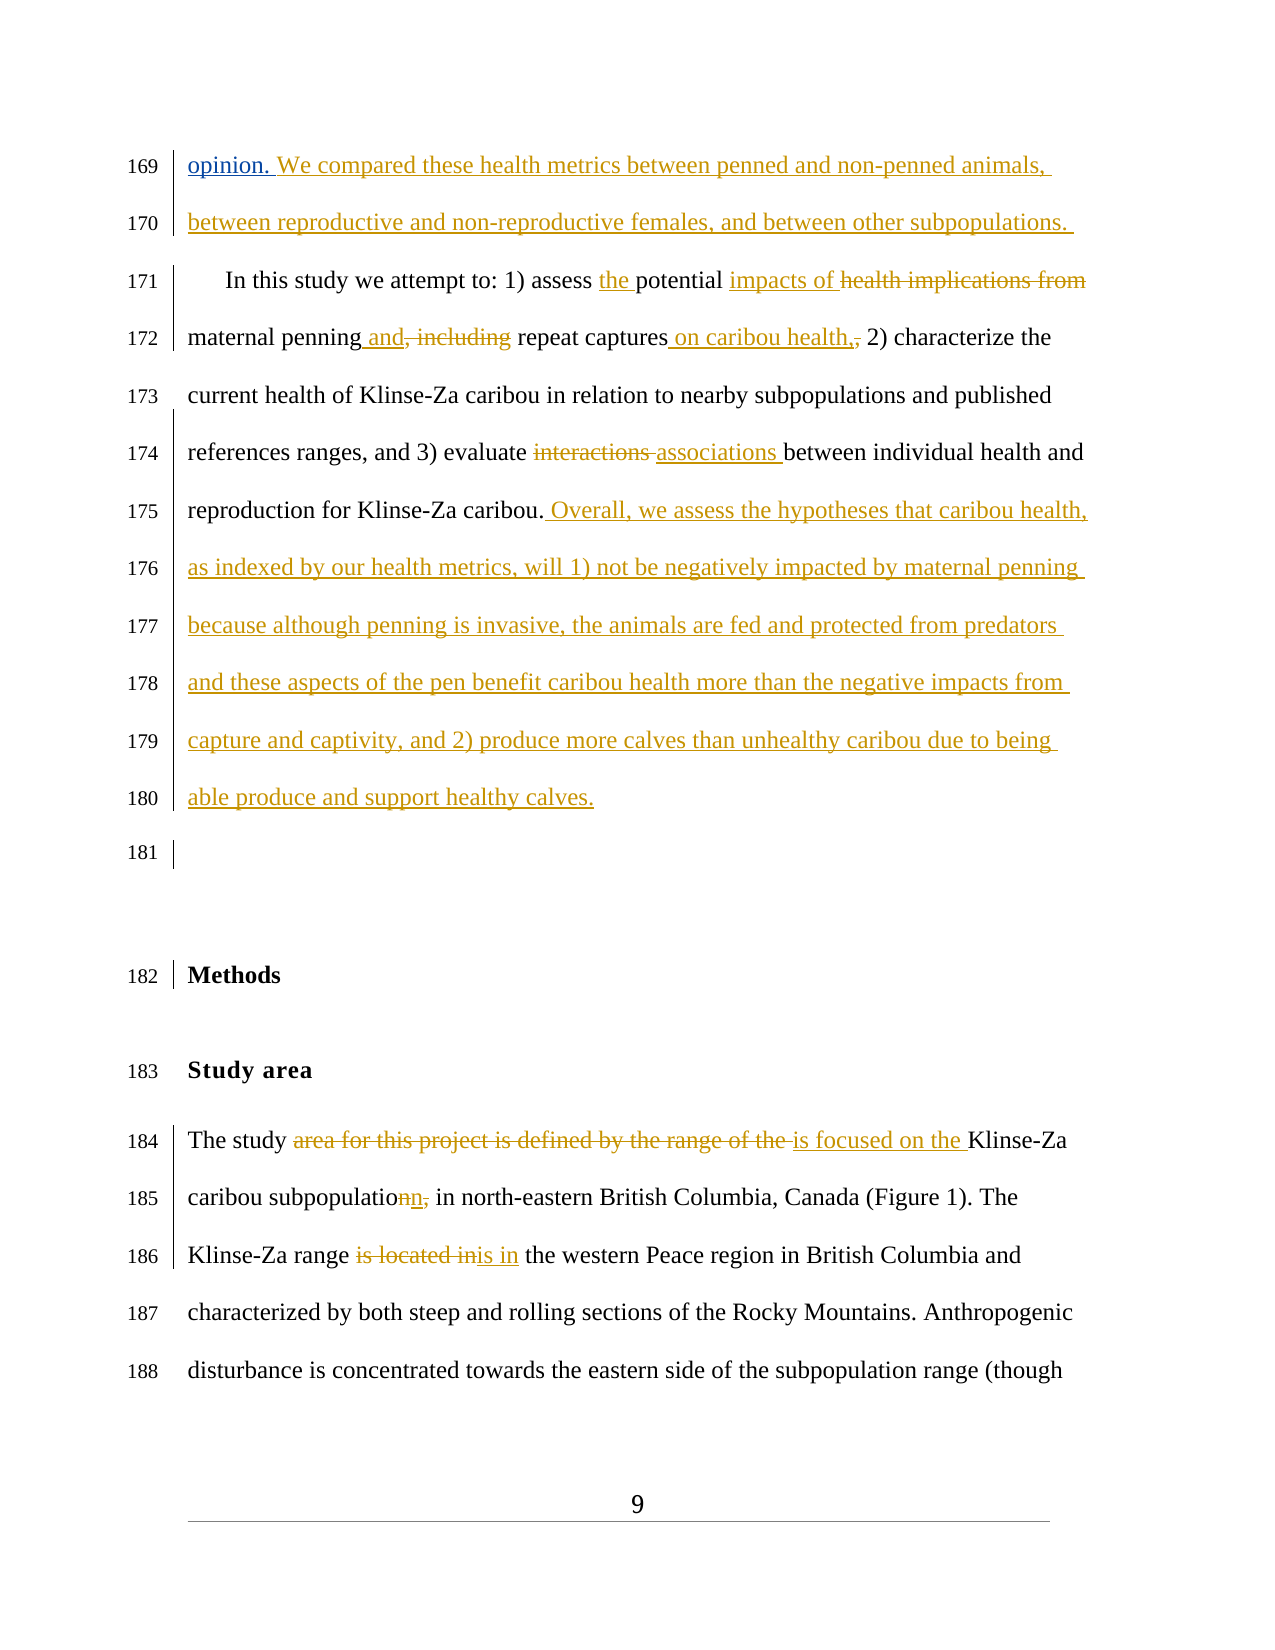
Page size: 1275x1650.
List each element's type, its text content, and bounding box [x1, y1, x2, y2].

text In this study we attempt to: 1) assess potential maternal penning repeat captures 2) characterize the current health of Klinse-Za caribou in relation to nearby subpopulations and published references ranges, and 3) evaluate between individual health and reproduction for Klinse-Za caribou. [187, 265, 1087, 811]
subtitle Study area [187, 1055, 1087, 1084]
subtitle Methods [187, 960, 1087, 989]
